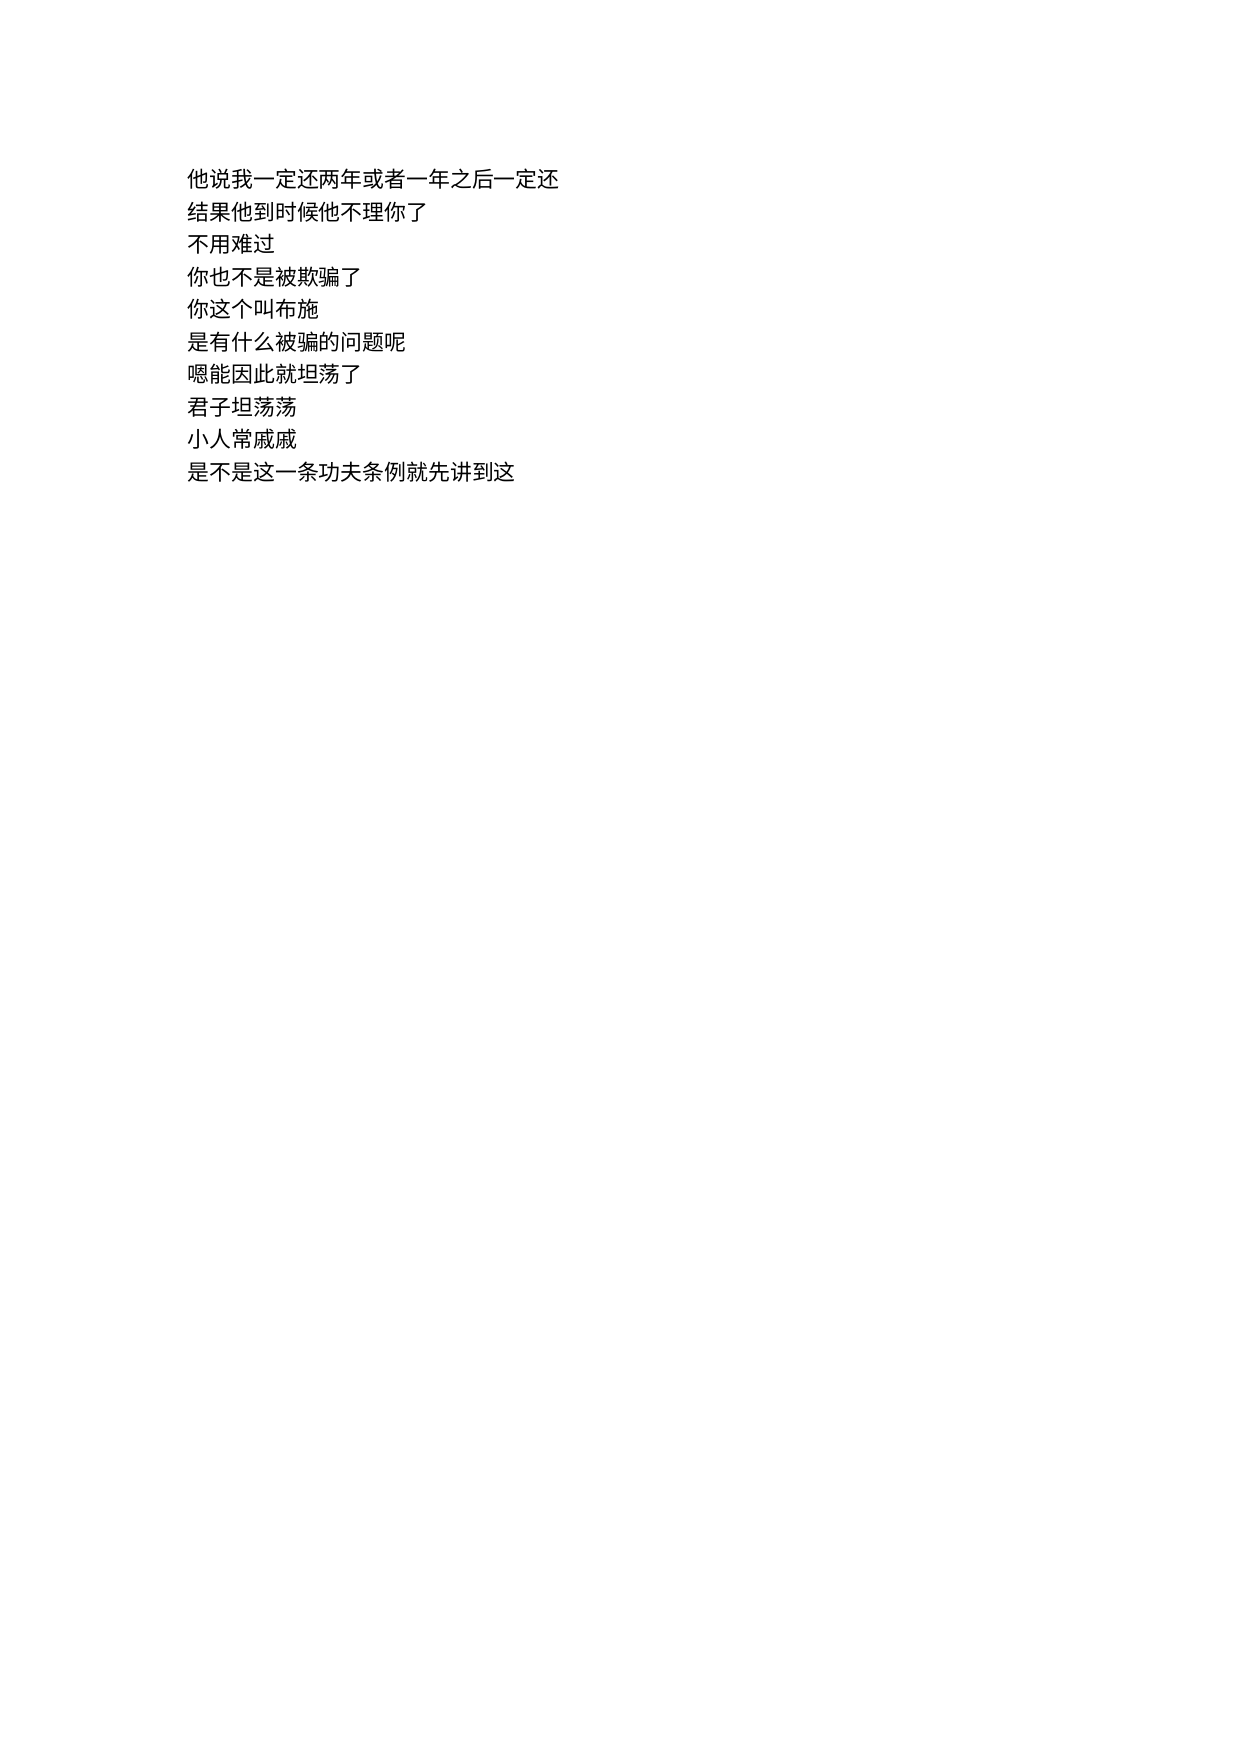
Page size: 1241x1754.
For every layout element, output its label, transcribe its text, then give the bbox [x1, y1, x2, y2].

text 结果他到时候他不理你了 [187, 194, 1053, 227]
text 君子坦荡荡 [187, 389, 1053, 422]
text 你也不是被欺骗了 [187, 259, 1053, 292]
text 不用难过 [187, 227, 1053, 259]
text 小人常戚戚 [187, 422, 1053, 454]
text 你这个叫布施 [187, 292, 1053, 324]
text 是有什么被骗的问题呢 [187, 324, 1053, 357]
text 他说我一定还两年或者一年之后一定还 [187, 162, 1053, 194]
text 是不是这一条功夫条例就先讲到这 [187, 454, 1053, 487]
text 嗯能因此就坦荡了 [187, 357, 1053, 389]
